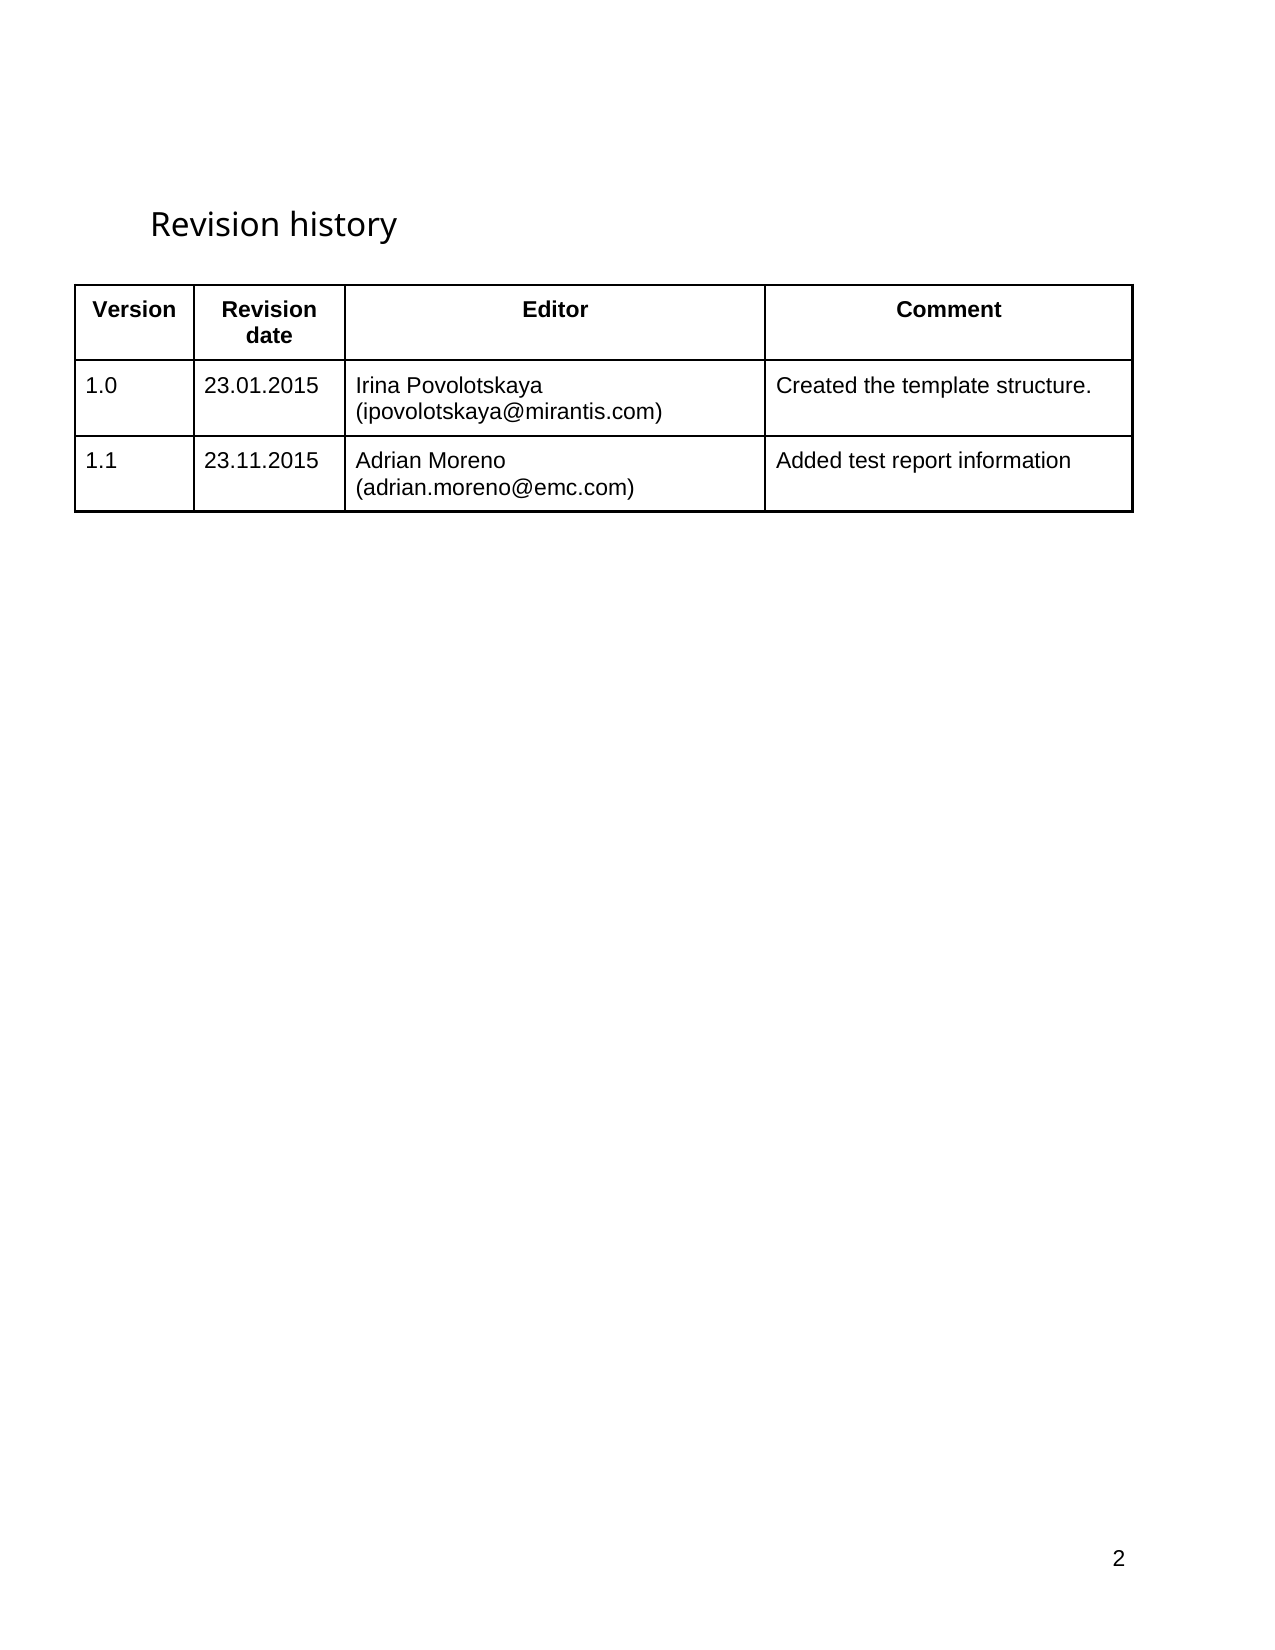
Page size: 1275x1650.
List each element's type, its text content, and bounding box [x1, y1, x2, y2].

table_cell 23.01.2015 [195, 361, 344, 435]
table_header Revision date [195, 286, 344, 359]
table_cell 23.11.2015 [195, 437, 344, 510]
table_cell Added test report information [766, 437, 1131, 510]
table_header Comment [766, 286, 1131, 359]
table_header Version [76, 286, 193, 359]
table_cell 1.1 [76, 437, 193, 510]
table_cell Created the template structure. [766, 361, 1131, 435]
table_cell Irina Povolotskaya (ipovolotskaya@mirantis.com) [346, 361, 764, 435]
table_cell Adrian Moreno (adrian.moreno@emc.com) [346, 437, 764, 510]
subtitle Revision history [150, 201, 1125, 246]
table_header Editor [346, 286, 764, 359]
table_cell 1.0 [76, 361, 193, 435]
